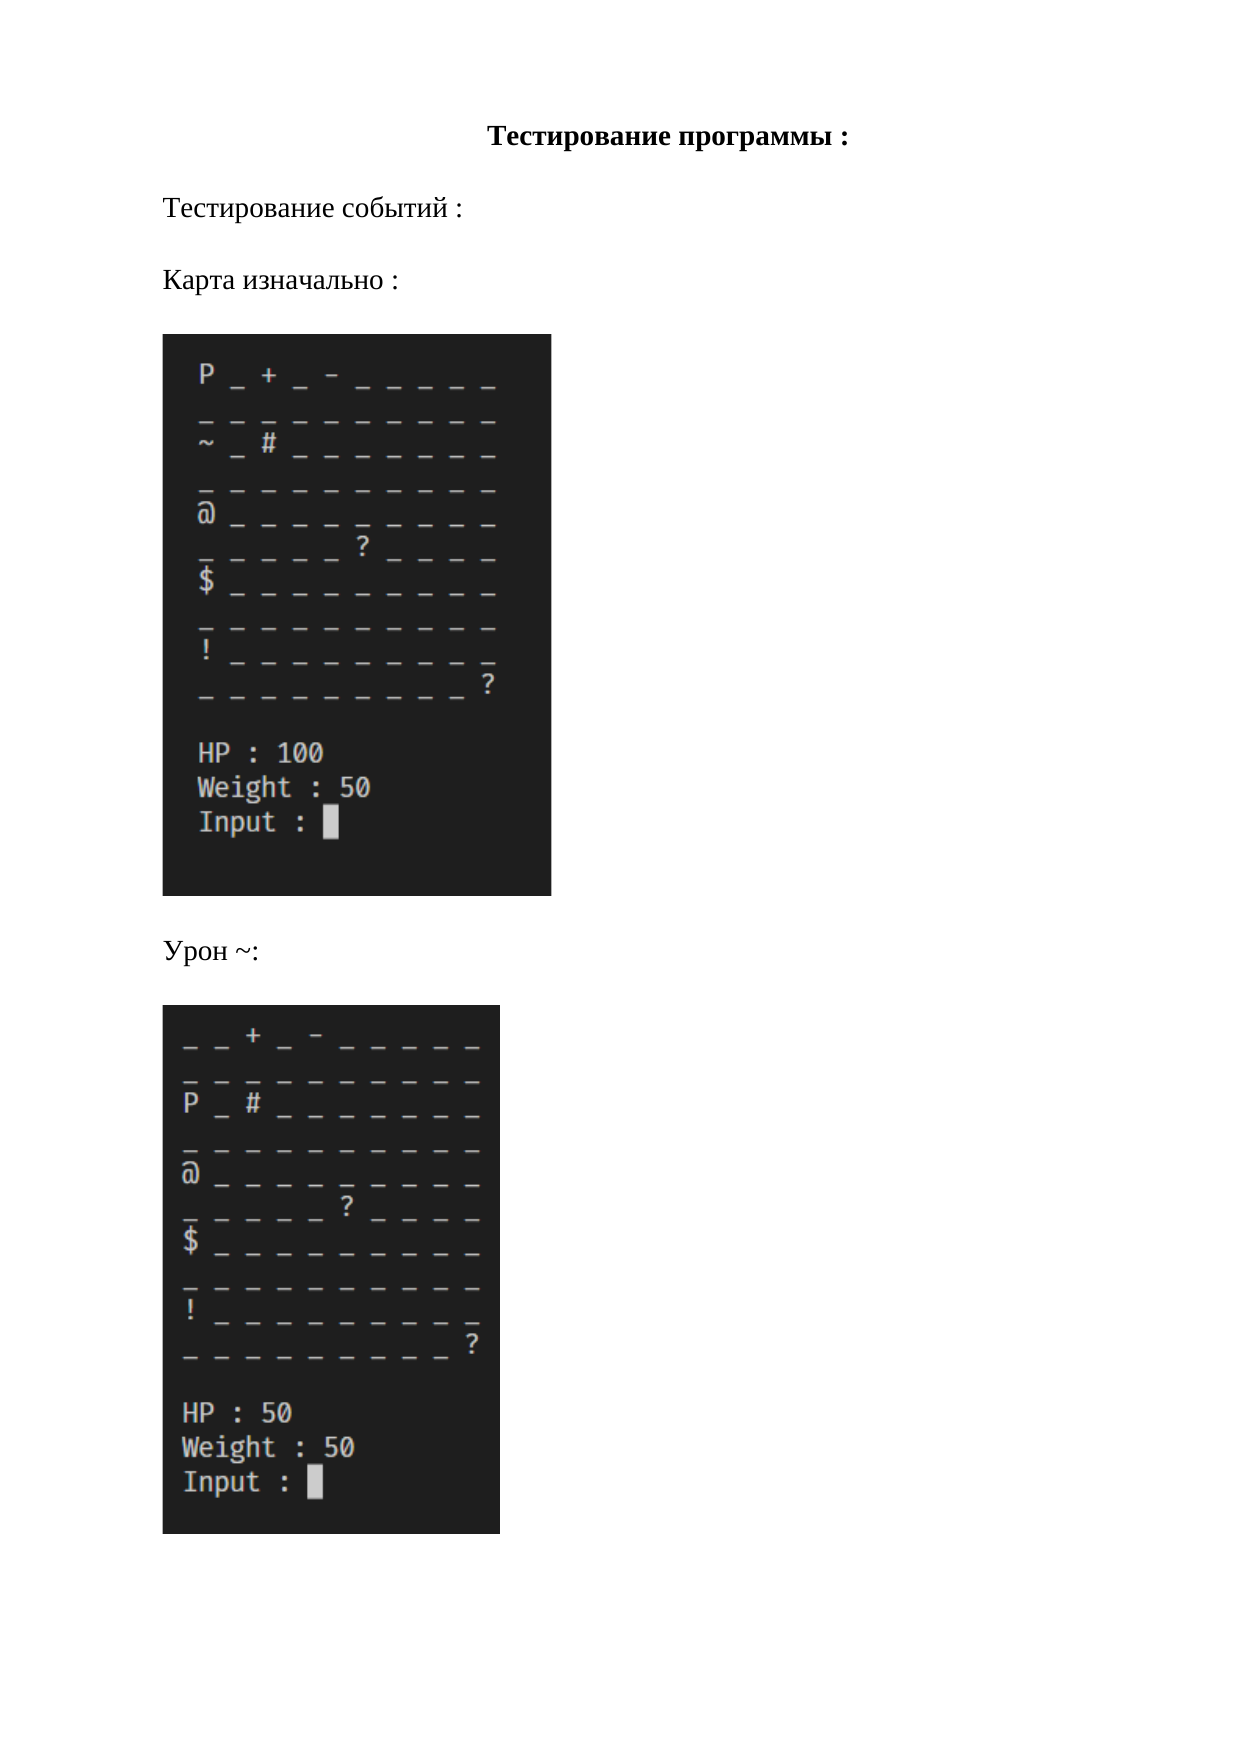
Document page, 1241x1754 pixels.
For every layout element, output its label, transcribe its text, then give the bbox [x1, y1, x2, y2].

text Тестирование программы : [413, 118, 1152, 152]
text Тестирование событий : [162, 190, 1152, 224]
picture [162, 1005, 500, 1534]
text Карта изначально : [162, 262, 1152, 296]
text Урон ~: [162, 933, 1152, 967]
picture [162, 334, 552, 896]
